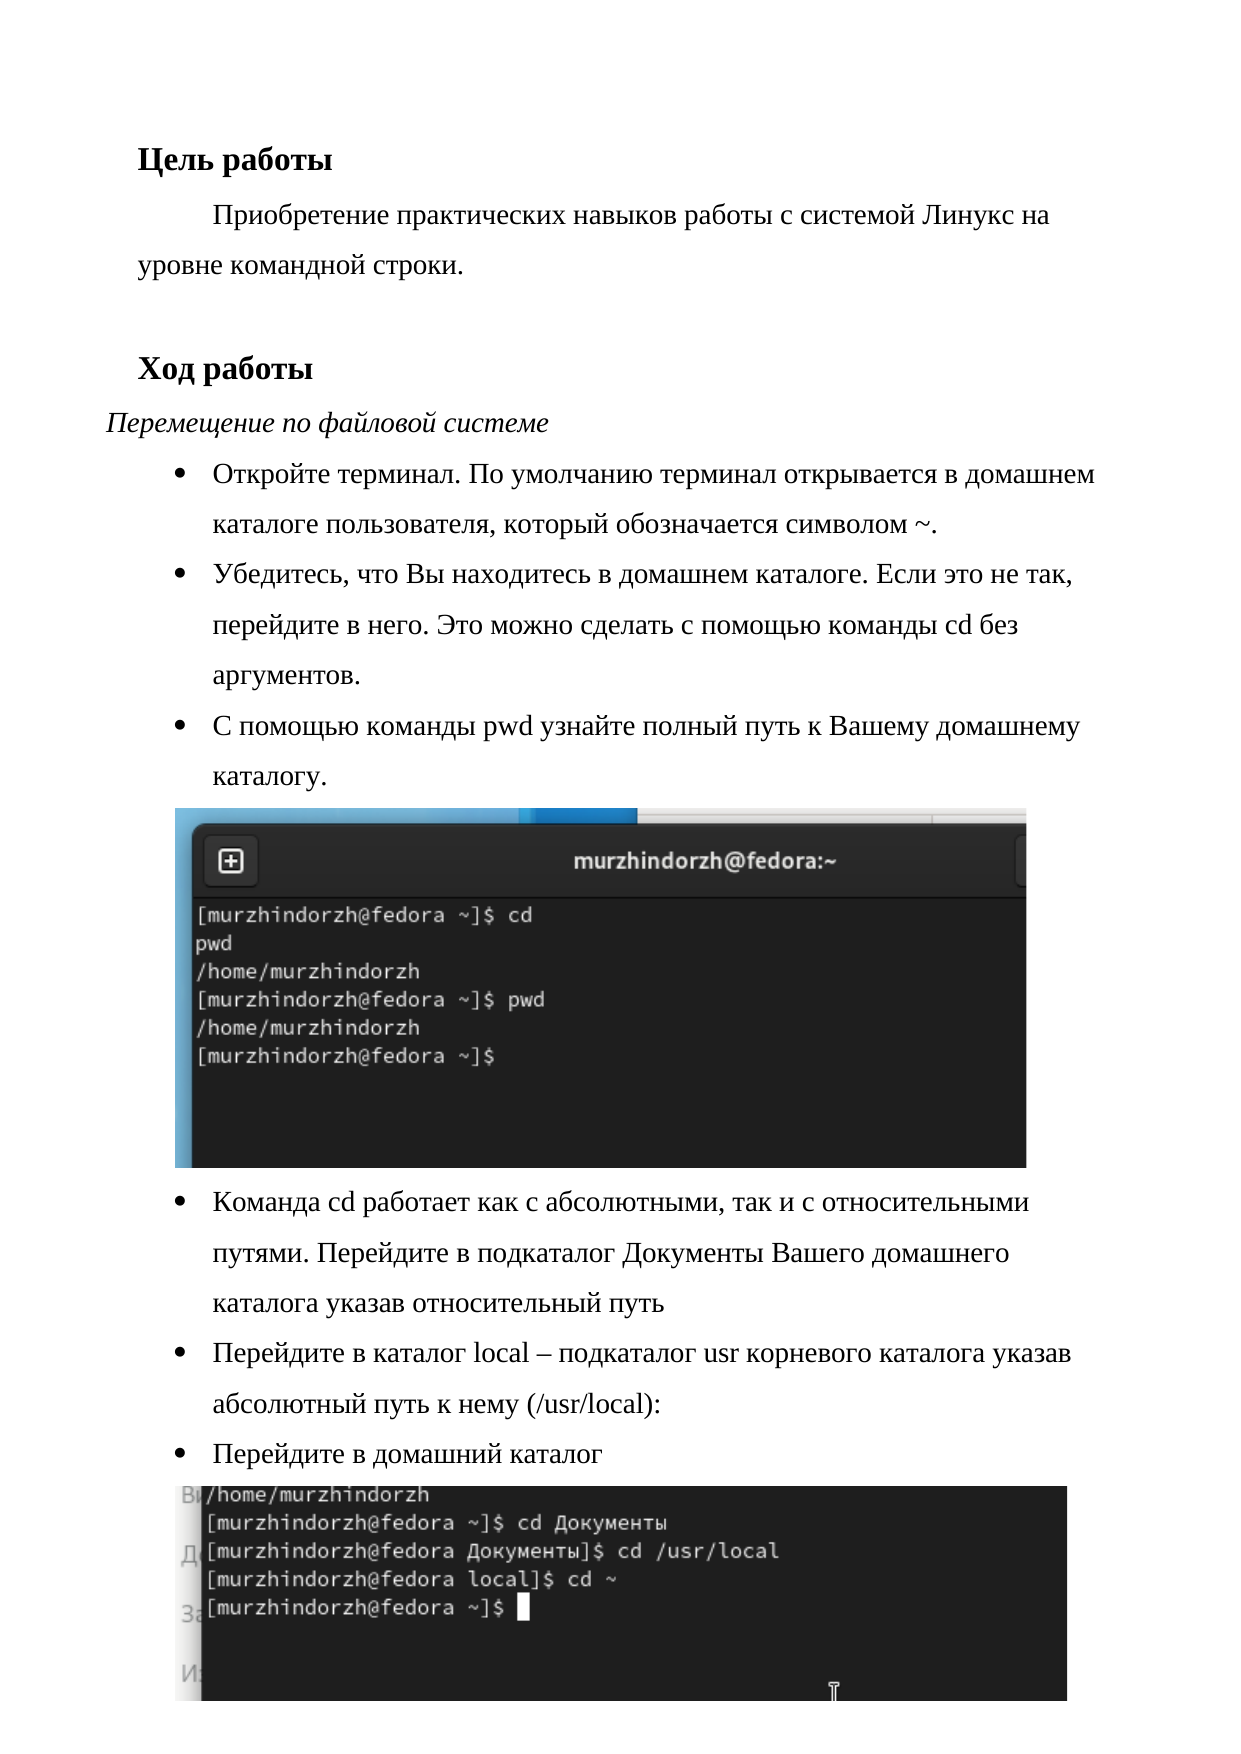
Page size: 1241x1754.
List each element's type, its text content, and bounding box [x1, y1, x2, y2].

subtitle Ход работы [137, 348, 1103, 386]
list Перейдите в домашний каталог [175, 1436, 1103, 1470]
subtitle Перемещение по файловой системе [106, 406, 1103, 439]
list Перейдите в каталог local – подкаталог usr корневого каталога указав абсолютный путь к нему (/usr/local): [175, 1336, 1103, 1419]
list С помощью команды pwd узнайте полный путь к Вашему домашнему каталогу. [175, 708, 1103, 792]
picture [175, 808, 1027, 1168]
subtitle Цель работы [137, 139, 1103, 178]
picture [175, 1486, 1068, 1701]
text Приобретение практических навыков работы с системой Линукс на уровне командной строки. [137, 197, 1103, 281]
list Откройте терминал. По умолчанию терминал открывается в домашнем каталоге пользователя, который обозначается символом ~. [175, 456, 1103, 540]
list Команда cd работает как с абсолютными, так и с относительными путями. Перейдите в подкаталог Документы Вашего домашнего каталога указав относительный путь [175, 1184, 1103, 1319]
list Убедитесь, что Вы находитесь в домашнем каталоге. Если это не так, перейдите в него. Это можно сделать с помощью команды cd без аргументов. [175, 557, 1103, 691]
